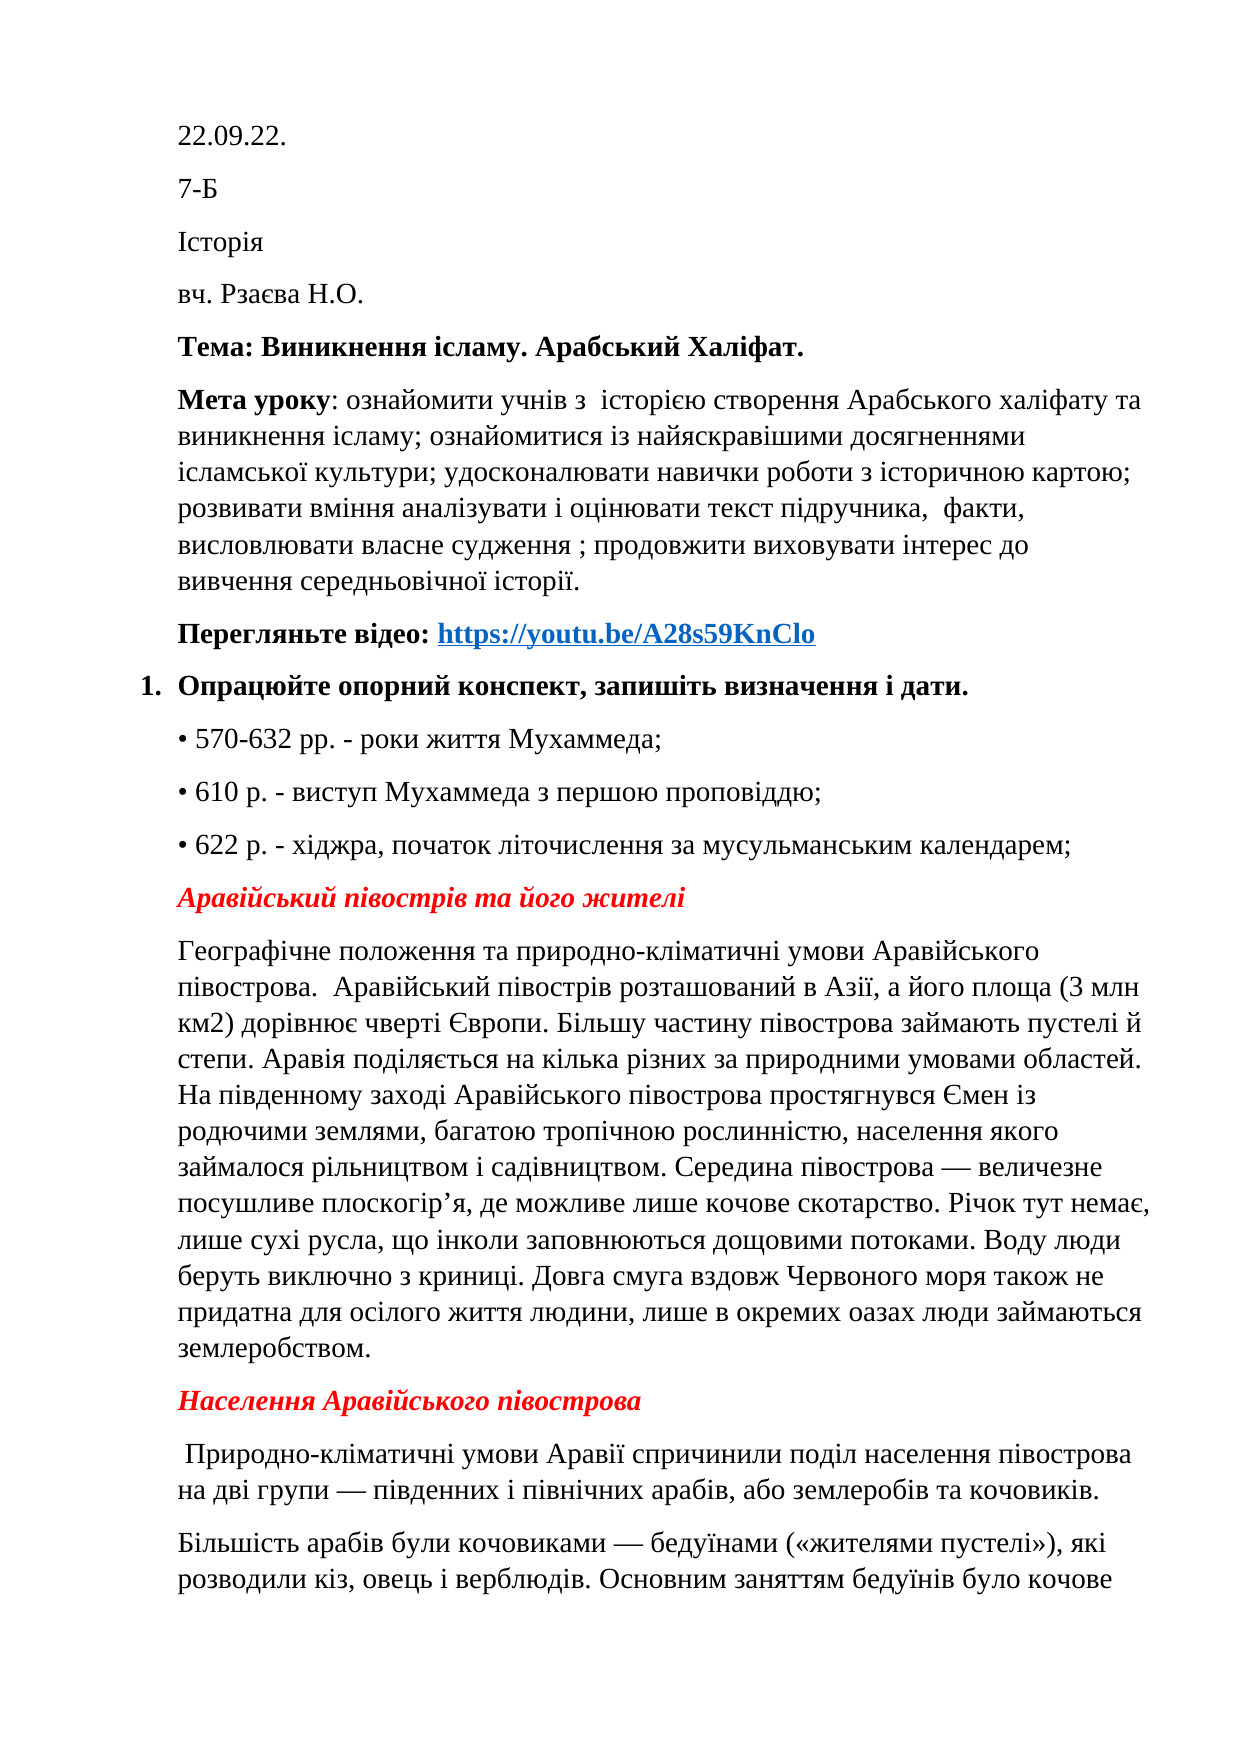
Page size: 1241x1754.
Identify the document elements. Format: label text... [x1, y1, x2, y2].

text • 570-632 рр. - роки життя Мухаммеда; [177, 721, 1152, 755]
text • 622 р. - хіджра, початок літочислення за мусульманським календарем; [177, 827, 1152, 861]
text Населення Аравійського півострова [177, 1383, 1152, 1417]
text 22.09.22. [177, 118, 1152, 152]
text Мета уроку: ознайомити учнів з історією створення Арабського халіфату та виникнення ісламу; ознайомитися із найяскравішими досягненнями ісламської культури; удосконалювати навички роботи з історичною картою; розвивати вміння аналізувати і оцінювати текст підручника, факти, висловлювати власне судження ; продовжити виховувати інтерес до вивчення середньовічної історії. [177, 382, 1152, 596]
text вч. Рзаєва Н.О. [177, 277, 1152, 310]
text • 610 р. - виступ Мухаммеда з першою проповіддю; [177, 774, 1152, 808]
text Перегляньте відео: https://youtu.be/A28s59KnClo [177, 616, 1152, 649]
text 7-Б [177, 171, 1152, 204]
text Тема: Виникнення ісламу. Арабський Халіфат. [177, 329, 1152, 363]
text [177, 1525, 1152, 1594]
text Географічне положення та природно-кліматичні умови Аравійського півострова. Аравійський півострів розташований в Азії, а його площа (3 млн км2) дорівнює чверті Європи. Більшу частину півострова займають пустелі й степи. Аравія поділяється на кілька різних за природними умовами областей. На південному заході Аравійського півострова простягнувся Ємен із родючими землями, багатою тропічною рослинністю, населення якого займалося рільництвом і садівництвом. Середина півострова — величезне посушливе плоскогір’я, де можливе лише кочове скотарство. Річок тут немає, лише сухі русла, що інколи заповнюються дощовими потоками. Воду люди беруть виключно з криниці. Довга смуга вздовж Червоного моря також не придатна для осілого життя людини, лише в окремих оазах люди займаються землеробством. [177, 933, 1152, 1364]
list Опрацюйте опорний конспект, запишіть визначення і дати. [140, 668, 1152, 702]
text Аравійський півострів та його жителі [177, 880, 1152, 913]
text Природно-кліматичні умови Аравії спричинили поділ населення півострова на дві групи — південних і північних арабів, або землеробів та кочовиків. [177, 1436, 1152, 1506]
text Історія [177, 224, 1152, 257]
